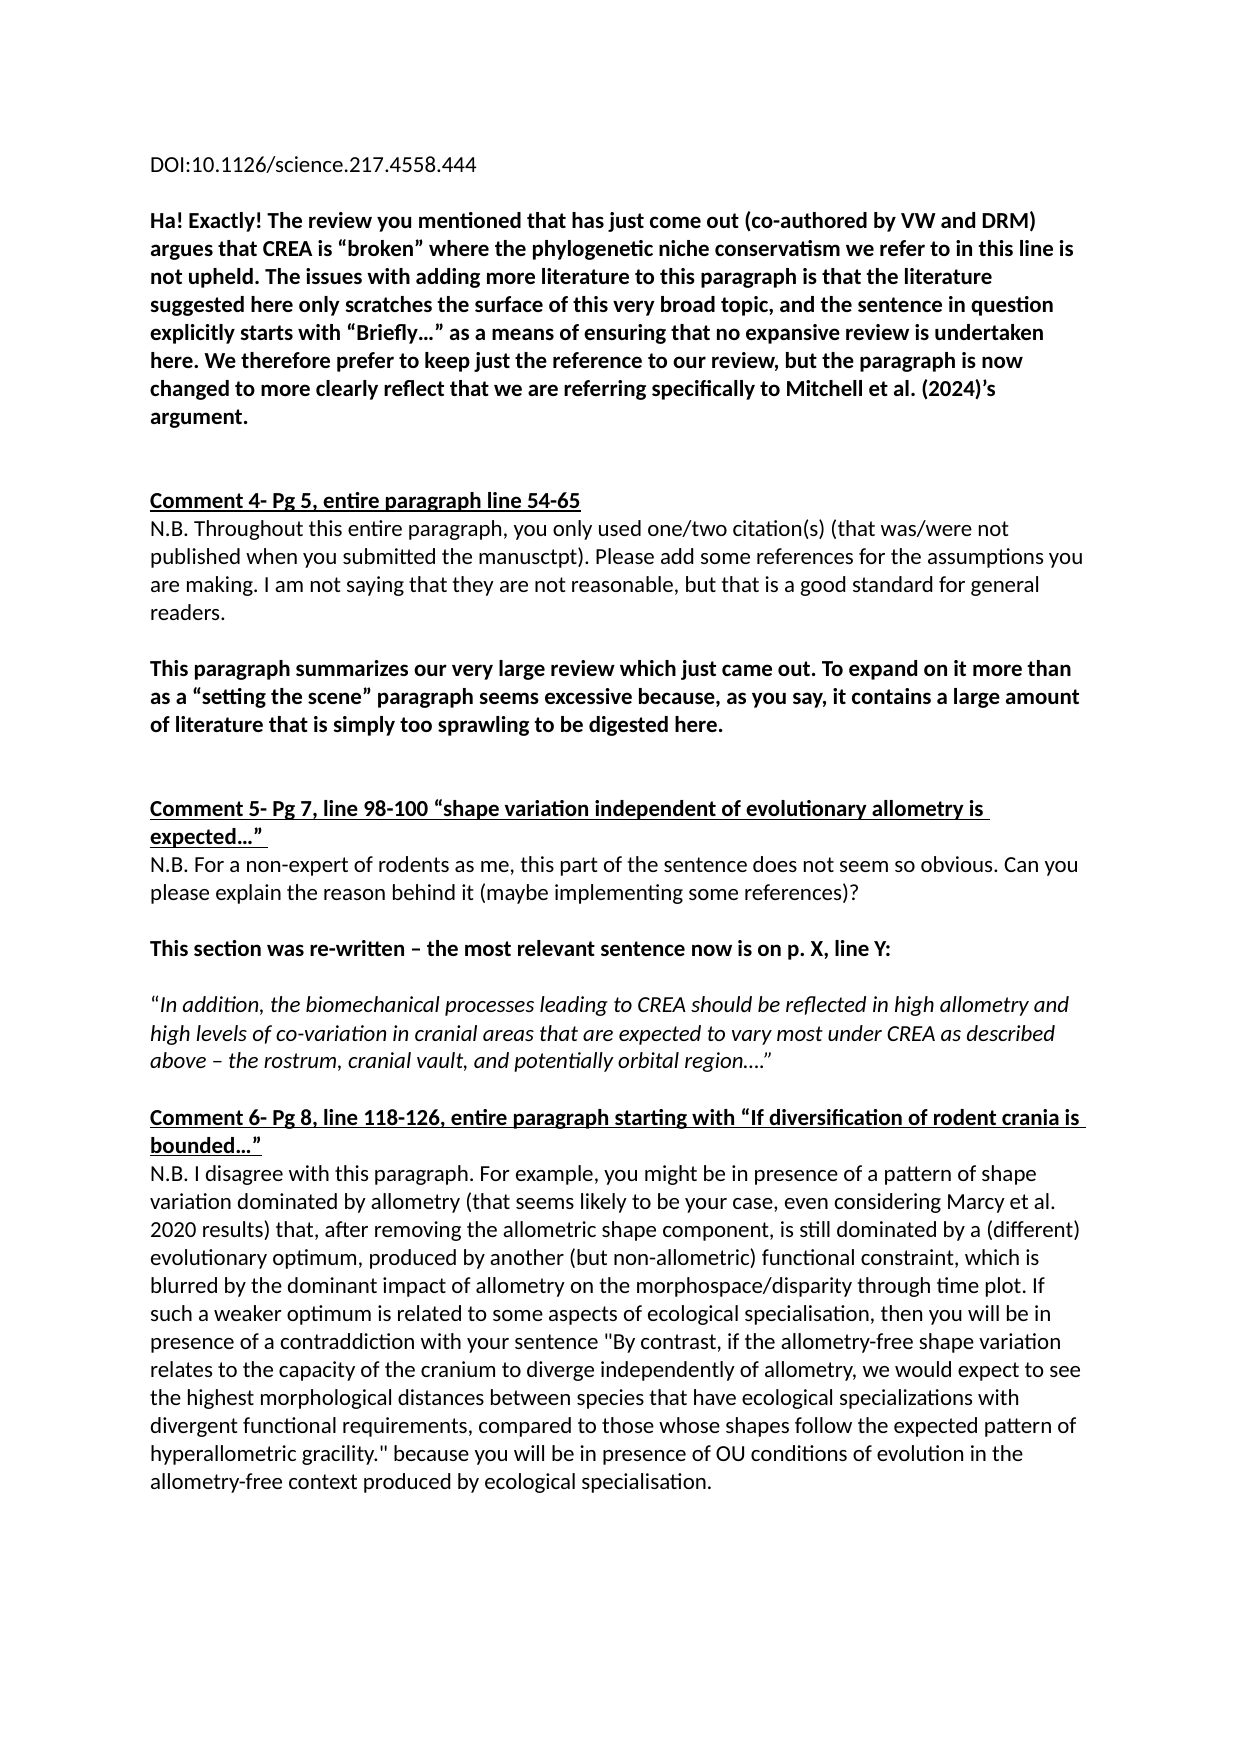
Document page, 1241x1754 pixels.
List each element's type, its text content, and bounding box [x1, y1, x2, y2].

text This section was re-written – the most relevant sentence now is on p. X, line Y: [150, 934, 1090, 963]
text N.B. For a non-expert of rodents as me, this part of the sentence does not seem so obvious. Can you please explain the reason behind it (maybe implementing some references)? [150, 851, 1090, 907]
text Ha! Exactly! The review you mentioned that has just come out (co-authored by VW and DRM) argues that CREA is “broken” where the phylogenetic niche conservatism we refer to in this line is not upheld. The issues with adding more literature to this paragraph is that the literature suggested here only scratches the surface of this very broad topic, and the sentence in question explicitly starts with “Briefly…” as a means of ensuring that no expansive review is undertaken here. We therefore prefer to keep just the reference to our review, but the paragraph is now changed to more clearly reflect that we are referring specifically to Mitchell et al. (2024)’s argument. [150, 206, 1090, 430]
text “In addition, the biomechanical processes leading to CREA should be reflected in high allometry and high levels of co-variation in cranial areas that are expected to vary most under CREA as described above – the rostrum, cranial vault, and potentially orbital region….” [150, 991, 1090, 1075]
text N.B. I disagree with this paragraph. For example, you might be in presence of a pattern of shape variation dominated by allometry (that seems likely to be your case, even considering Marcy et al. 2020 results) that, after removing the allometric shape component, is still dominated by a (different) evolutionary optimum, produced by another (but non-allometric) functional constraint, which is blurred by the dominant impact of allometry on the morphospace/disparity through time plot. If such a weaker optimum is related to some aspects of ecological specialisation, then you will be in presence of a contraddiction with your sentence "By contrast, if the allometry-free shape variation relates to the capacity of the cranium to diverge independently of allometry, we would expect to see the highest morphological distances between species that have ecological specializations with divergent functional requirements, compared to those whose shapes follow the expected pattern of hyperallometric gracility." because you will be in presence of OU conditions of evolution in the allometry-free context produced by ecological specialisation. [150, 1159, 1090, 1495]
text Comment 6- Pg 8, line 118-126, entire paragraph starting with “If diversification of rodent crania is bounded…” [150, 1103, 1090, 1159]
text Comment 4- Pg 5, entire paragraph line 54-65 [150, 486, 1090, 514]
text N.B. Throughout this entire paragraph, you only used one/two citation(s) (that was/were not published when you submitted the manusctpt). Please add some references for the assumptions you are making. I am not saying that they are not reasonable, but that is a good standard for general readers. [150, 514, 1090, 626]
text This paragraph summarizes our very large review which just came out. To expand on it more than as a “setting the scene” paragraph seems excessive because, as you say, it contains a large amount of literature that is simply too sprawling to be digested here. [150, 654, 1090, 738]
text DOI:10.1126/science.217.4558.444 [150, 150, 1090, 178]
text Comment 5- Pg 7, line 98-100 “shape variation independent of evolutionary allometry is expected…” [150, 794, 1090, 851]
